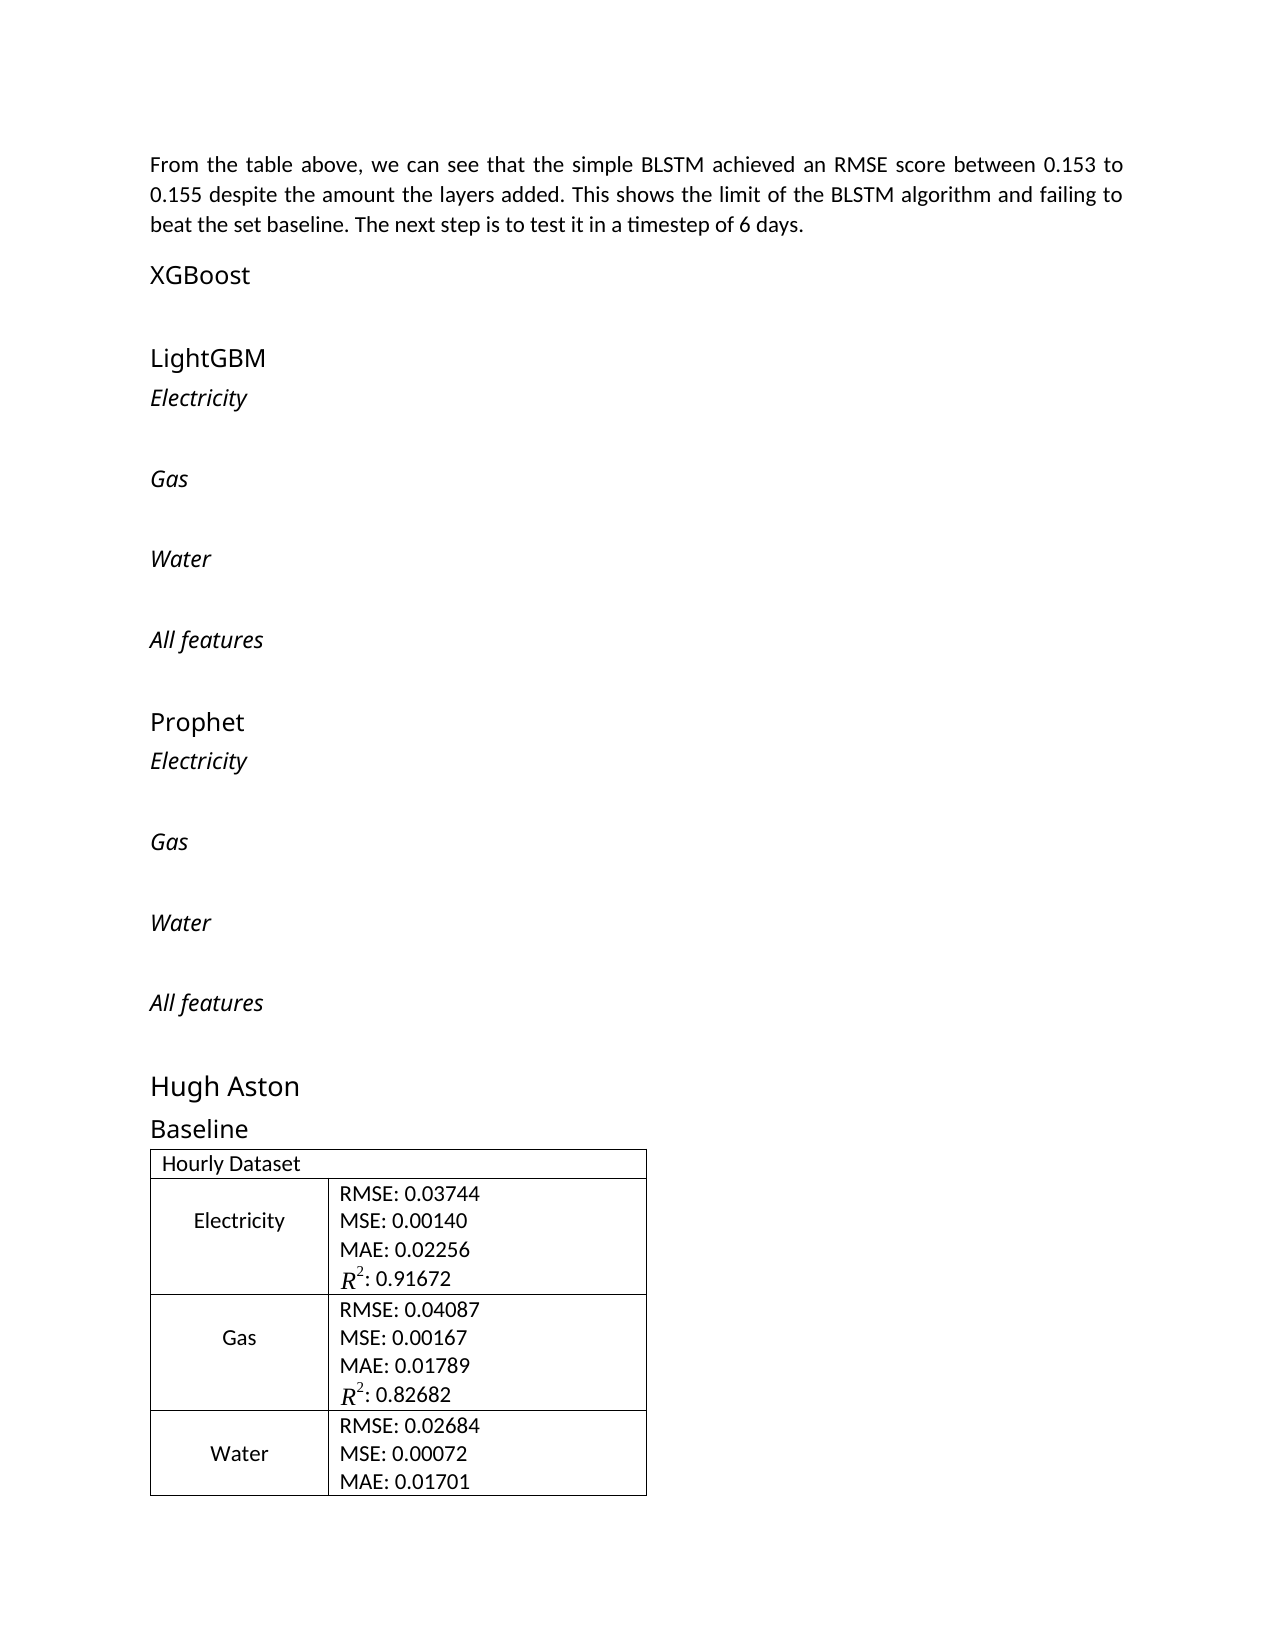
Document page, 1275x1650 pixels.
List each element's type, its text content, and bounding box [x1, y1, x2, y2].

subtitle Prophet [150, 704, 1125, 738]
table_header Hourly Dataset [151, 1150, 646, 1178]
subtitle Hugh Aston [150, 1068, 1125, 1105]
subtitle Electricity [150, 745, 1125, 777]
subtitle All features [150, 624, 1125, 655]
subtitle Gas [150, 462, 1125, 494]
subtitle Water [150, 907, 1125, 938]
subtitle Water [150, 543, 1125, 574]
subtitle LightGBM [150, 341, 1125, 375]
table_cell Electricity [151, 1179, 328, 1294]
subtitle Gas [150, 826, 1125, 857]
subtitle Baseline [150, 1112, 1125, 1146]
table_cell Gas [151, 1295, 328, 1410]
subtitle All features [150, 987, 1125, 1018]
table_cell RMSE: 0.03744 MSE: 0.00140 MAE: 0.02256 : 0.91672 [329, 1179, 646, 1294]
subtitle Electricity [150, 382, 1125, 413]
table_cell Water [151, 1411, 328, 1495]
text From the table above, we can see that the simple BLSTM achieved an RMSE score between 0.153 to 0.155 despite the amount the layers added. This shows the limit of the BLSTM algorithm and failing to beat the set baseline. The next step is to test it in a timestep of 6 days. [150, 150, 1125, 238]
subtitle XGBoost [150, 257, 1125, 291]
table_cell RMSE: 0.04087 MSE: 0.00167 MAE: 0.01789 : 0.82682 [329, 1295, 646, 1410]
table_cell RMSE: 0.02684 MSE: 0.00072 MAE: 0.01701 : 0.85265 [329, 1411, 646, 1495]
